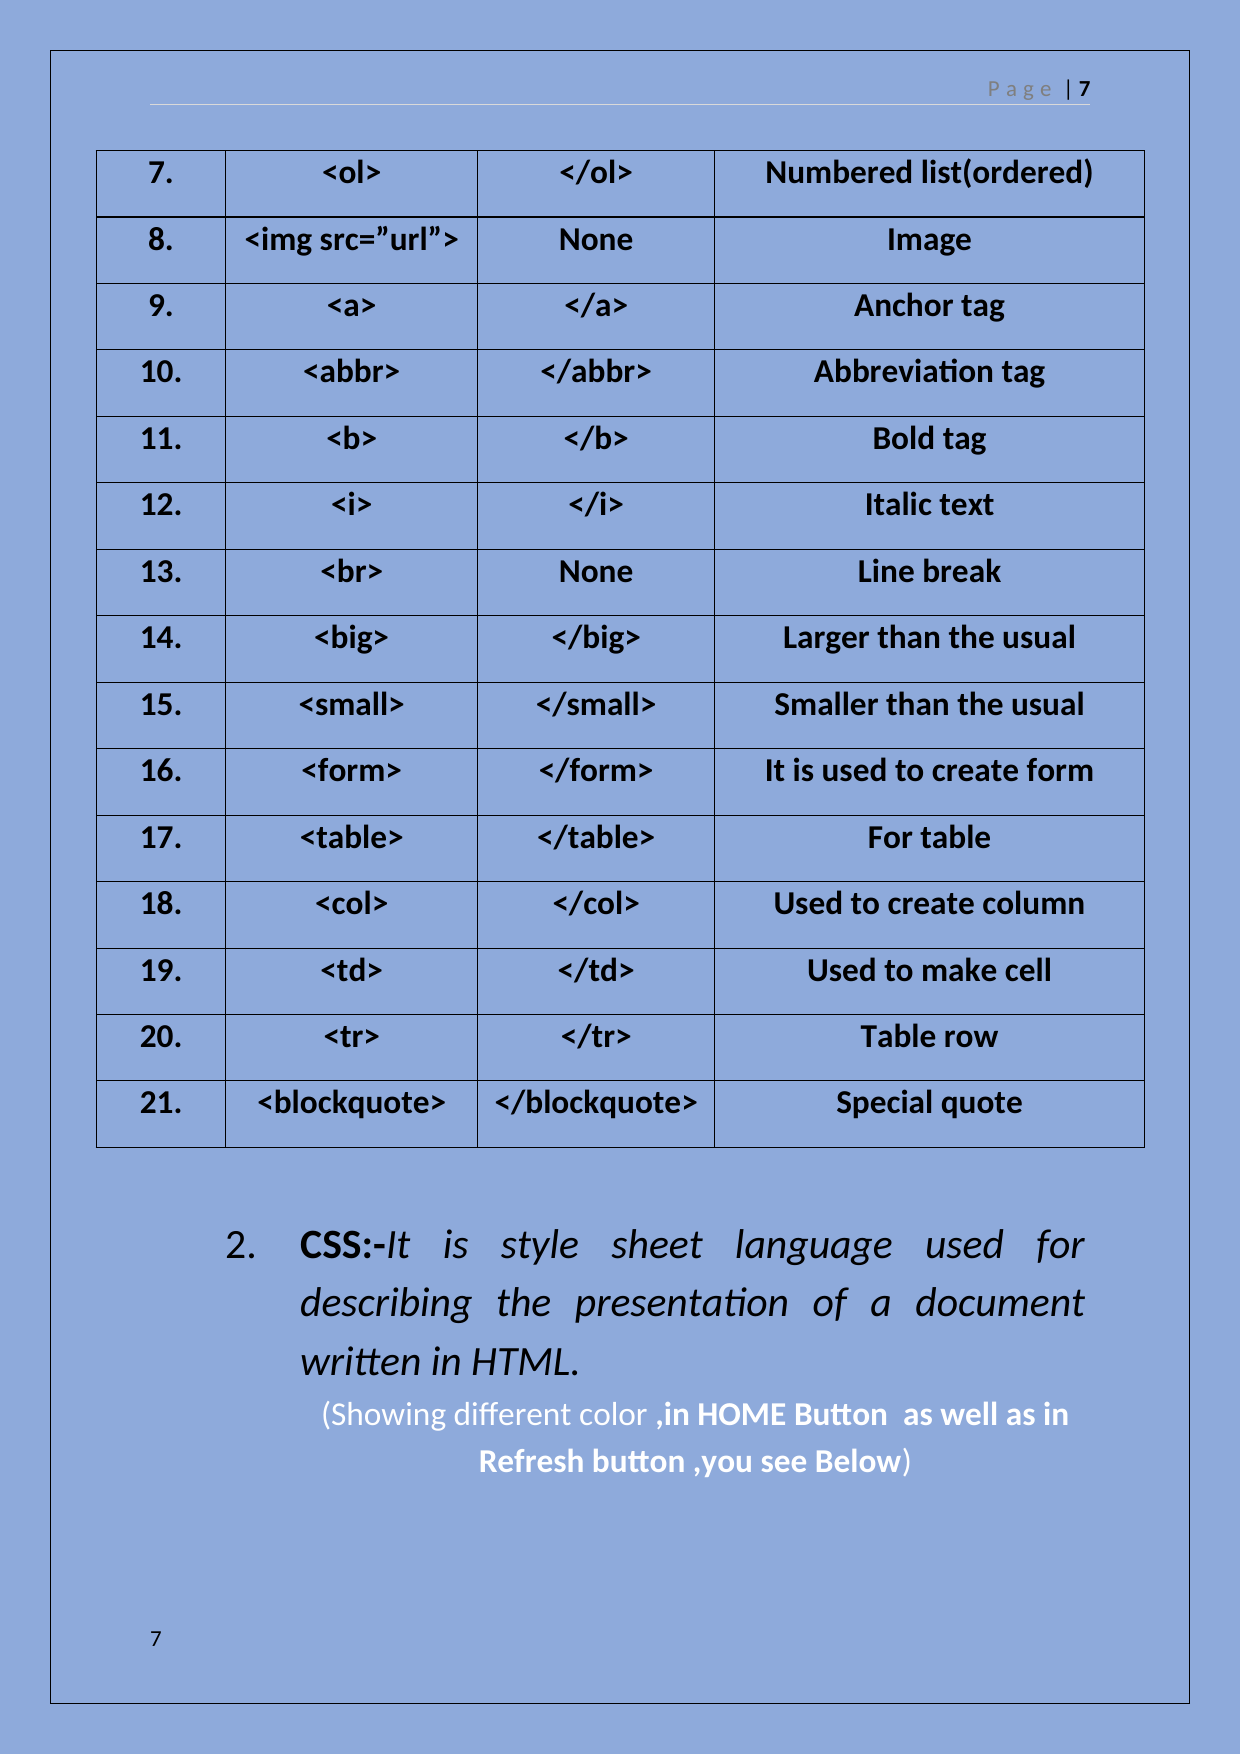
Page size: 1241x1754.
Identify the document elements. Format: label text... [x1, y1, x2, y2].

table_cell 9. [97, 284, 225, 349]
table_cell </i> [478, 483, 714, 549]
table_cell Special quote [715, 1081, 1144, 1147]
table_cell For table [715, 816, 1144, 881]
table_cell </tr> [478, 1015, 714, 1080]
table_cell </table> [478, 816, 714, 881]
table_cell </blockquote> [478, 1081, 714, 1147]
list CSS:-It is style sheet language used for describing the presentation of a document written in HTML. [225, 1218, 1090, 1386]
table_cell <abbr> [226, 350, 477, 416]
table_cell <big> [226, 616, 477, 682]
table_cell 11. [97, 417, 225, 482]
table_cell Smaller than the usual [715, 683, 1144, 748]
table_cell Line break [715, 550, 1144, 615]
table_cell </form> [478, 749, 714, 814]
table_cell <img src=”url”> [226, 218, 477, 283]
table_cell </td> [478, 949, 714, 1014]
table_cell </col> [478, 882, 714, 947]
table_cell </small> [478, 683, 714, 748]
table_cell <td> [226, 949, 477, 1014]
table_cell </big> [478, 616, 714, 682]
table_cell <table> [226, 816, 477, 881]
table_cell <col> [226, 882, 477, 947]
table_cell 16. [97, 749, 225, 814]
table_cell It is used to create form [715, 749, 1144, 814]
table_cell 7. [97, 151, 225, 216]
table_cell </abbr> [478, 350, 714, 416]
table_cell 12. [97, 483, 225, 549]
table_cell None [478, 550, 714, 615]
table_cell <b> [226, 417, 477, 482]
table_cell 14. [97, 616, 225, 682]
table_cell 21. [97, 1081, 225, 1147]
table_cell <tr> [226, 1015, 477, 1080]
table_cell 20. [97, 1015, 225, 1080]
table_cell <a> [226, 284, 477, 349]
table_cell <small> [226, 683, 477, 748]
table_cell 19. [97, 949, 225, 1014]
table_cell </b> [478, 417, 714, 482]
table_cell <ol> [226, 151, 477, 216]
table_cell Image [715, 218, 1144, 283]
table_cell </ol> [478, 151, 714, 216]
table_cell <blockquote> [226, 1081, 477, 1147]
table_cell <br> [226, 550, 477, 615]
table_cell Used to make cell [715, 949, 1144, 1014]
table_cell Abbreviation tag [715, 350, 1144, 416]
table_cell 8. [97, 218, 225, 283]
table_cell <i> [226, 483, 477, 549]
table_cell 10. [97, 350, 225, 416]
table_cell Anchor tag [715, 284, 1144, 349]
table_cell Bold tag [715, 417, 1144, 482]
table_cell 17. [97, 816, 225, 881]
table_cell </a> [478, 284, 714, 349]
table_cell 15. [97, 683, 225, 748]
table_cell Table row [715, 1015, 1144, 1080]
list (Showing different color ,in HOME Button as well as in Refresh button ,you see Below) [300, 1393, 1090, 1481]
table_cell 18. [97, 882, 225, 947]
table_cell 13. [97, 550, 225, 615]
table_cell Numbered list(ordered) [715, 151, 1144, 216]
table_cell Italic text [715, 483, 1144, 549]
table_cell None [478, 218, 714, 283]
table_cell Used to create column [715, 882, 1144, 947]
table_cell <form> [226, 749, 477, 814]
table_cell Larger than the usual [715, 616, 1144, 682]
